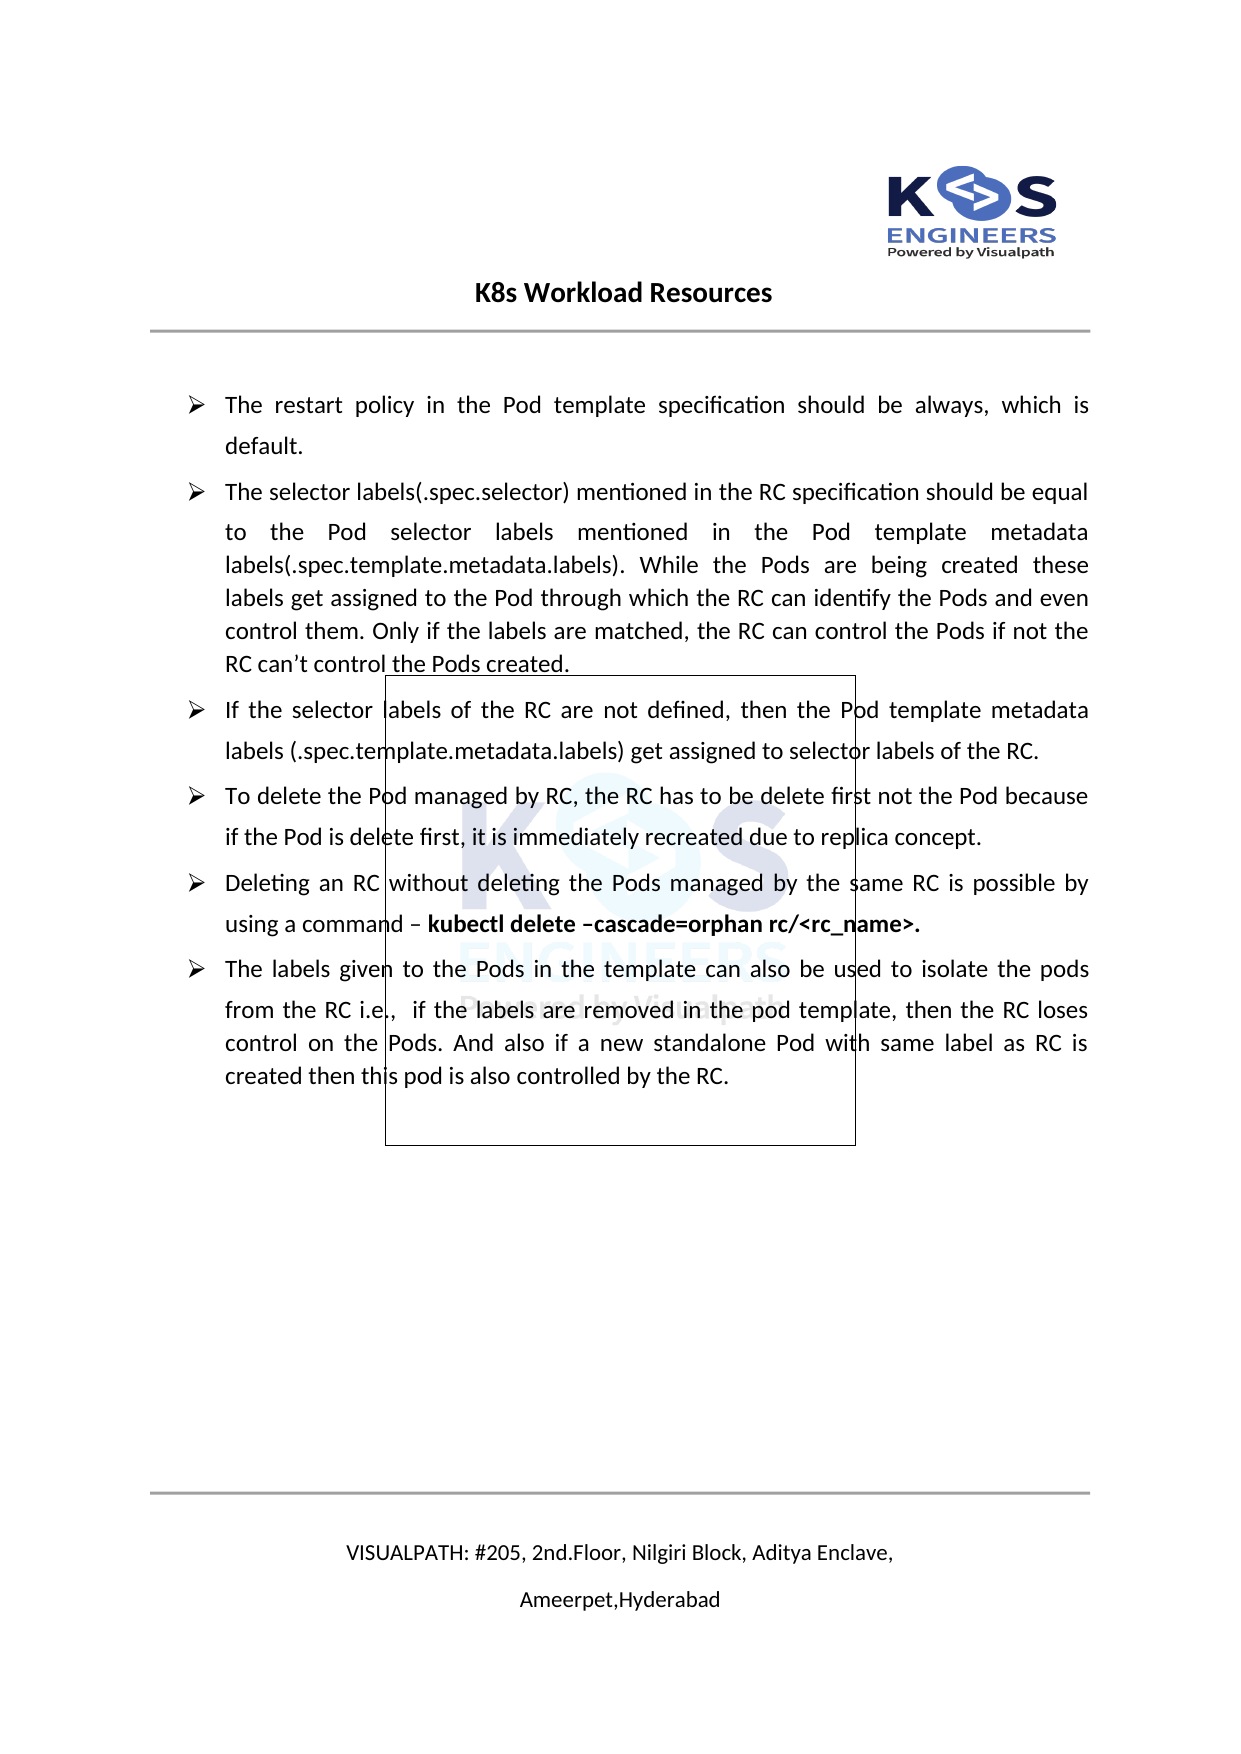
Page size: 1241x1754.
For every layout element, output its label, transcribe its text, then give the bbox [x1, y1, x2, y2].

list The restart policy in the Pod template specification should be always, which is default. [187, 376, 1090, 461]
picture [849, 130, 1091, 303]
list Deleting an RC without deleting the Pods managed by the same RC is possible by using a command – kubectl delete –cascade=orphan rc/<rc_name>. [187, 854, 1090, 938]
list The selector labels(.spec.selector) mentioned in the RC specification should be equal to the Pod selector labels mentioned in the Pod template metadata labels(.spec.template.metadata.labels). While the Pods are being created these labels get assigned to the Pod through which the RC can identify the Pods and even control them. Only if the labels are matched, the RC can control the Pods if not the RC can’t control the Pods created. [187, 463, 1090, 679]
list The labels given to the Pods in the template can also be used to isolate the pods from the RC i.e., if the labels are removed in the pod template, then the RC loses control on the Pods. And also if a new standalone Pod with same label as RC is created then this pod is also controlled by the RC. [187, 941, 1090, 1091]
list To delete the Pod managed by RC, the RC has to be delete first not the Pod because if the Pod is delete first, it is immediately recreated due to replica concept. [187, 768, 1090, 852]
list If the selector labels of the RC are not defined, then the Pod template metadata labels (.spec.template.metadata.labels) get assigned to selector labels of the RC. [187, 681, 1090, 765]
